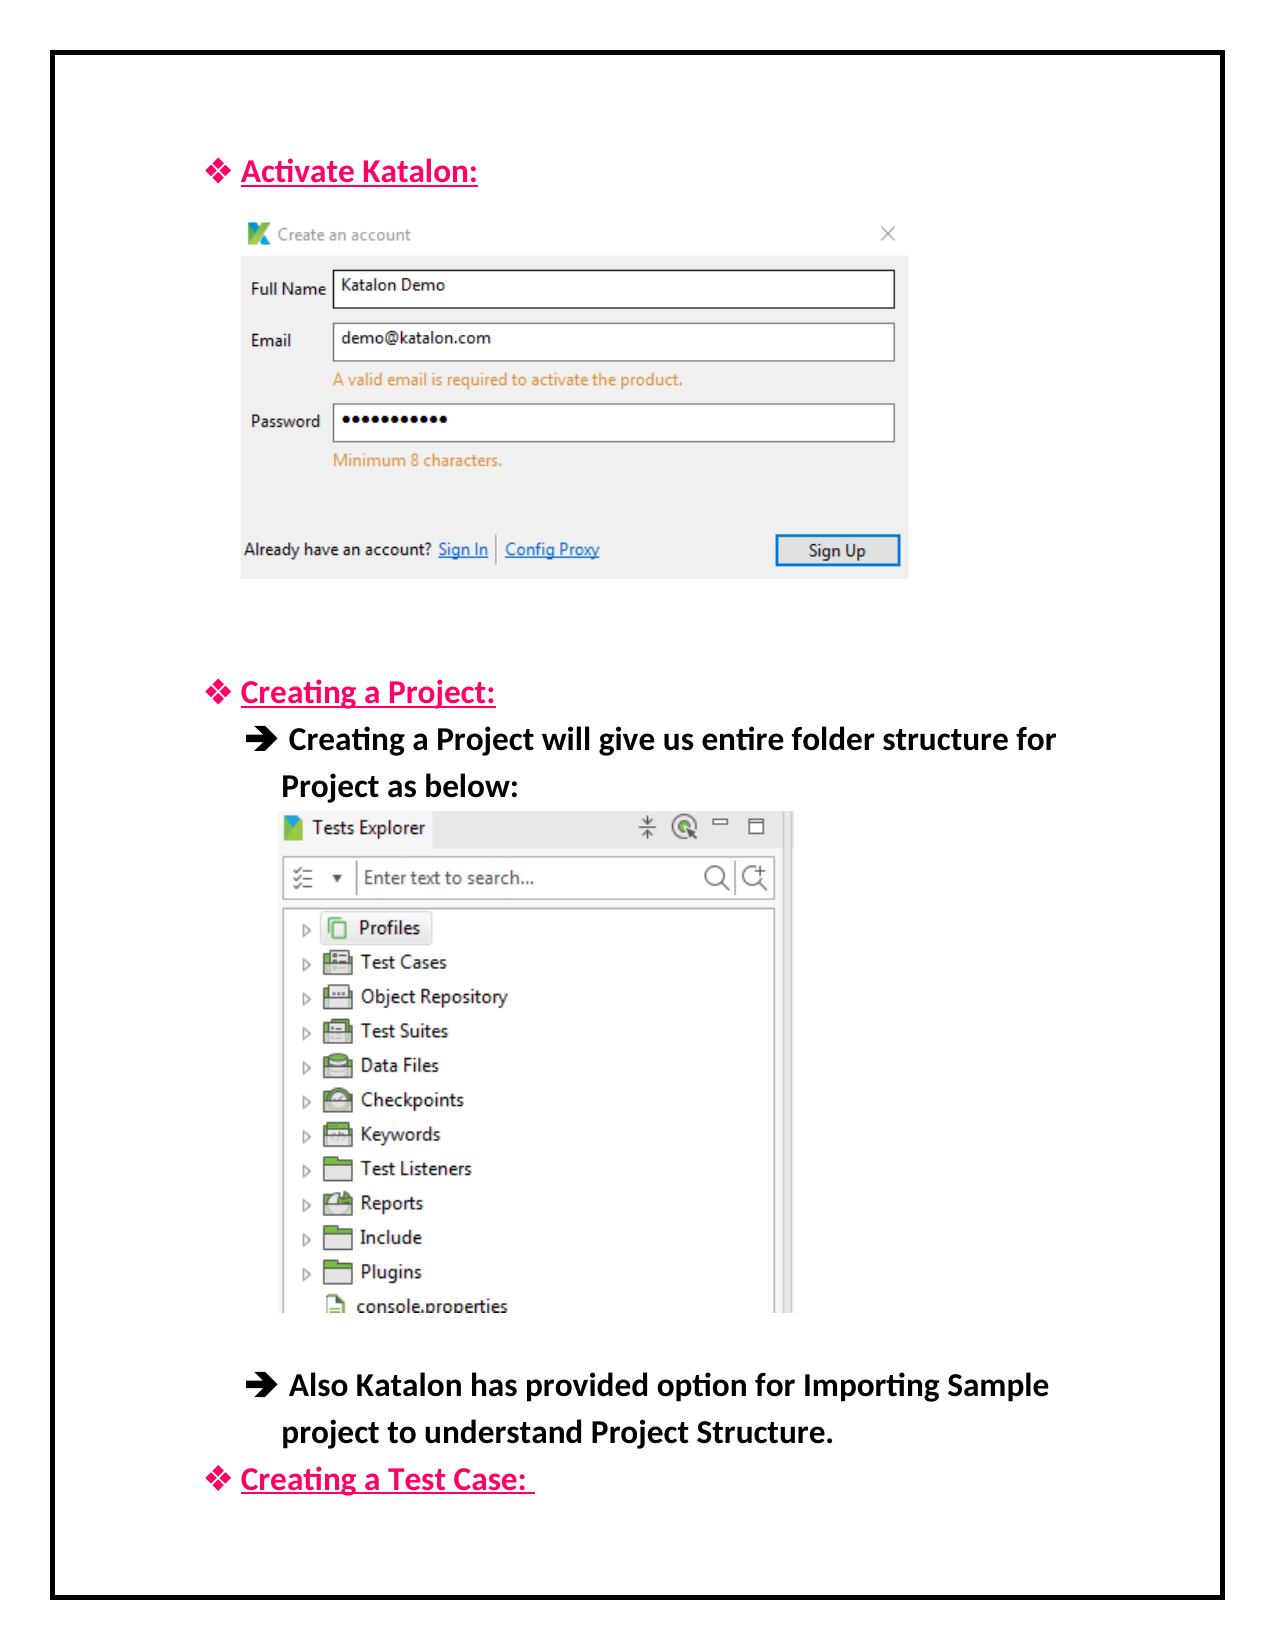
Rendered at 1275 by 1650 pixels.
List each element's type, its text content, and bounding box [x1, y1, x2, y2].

list Creating a Project: [203, 671, 1125, 712]
list Creating a Test Case: [203, 1457, 1125, 1498]
list Creating a Project will give us entire folder structure for Project as below: [244, 718, 1125, 805]
list Activate Katalon: [203, 150, 1125, 191]
list Also Katalon has provided option for Importing Sample project to understand Project Structure. [244, 1364, 1125, 1451]
picture [240, 217, 909, 579]
picture [278, 811, 794, 1313]
